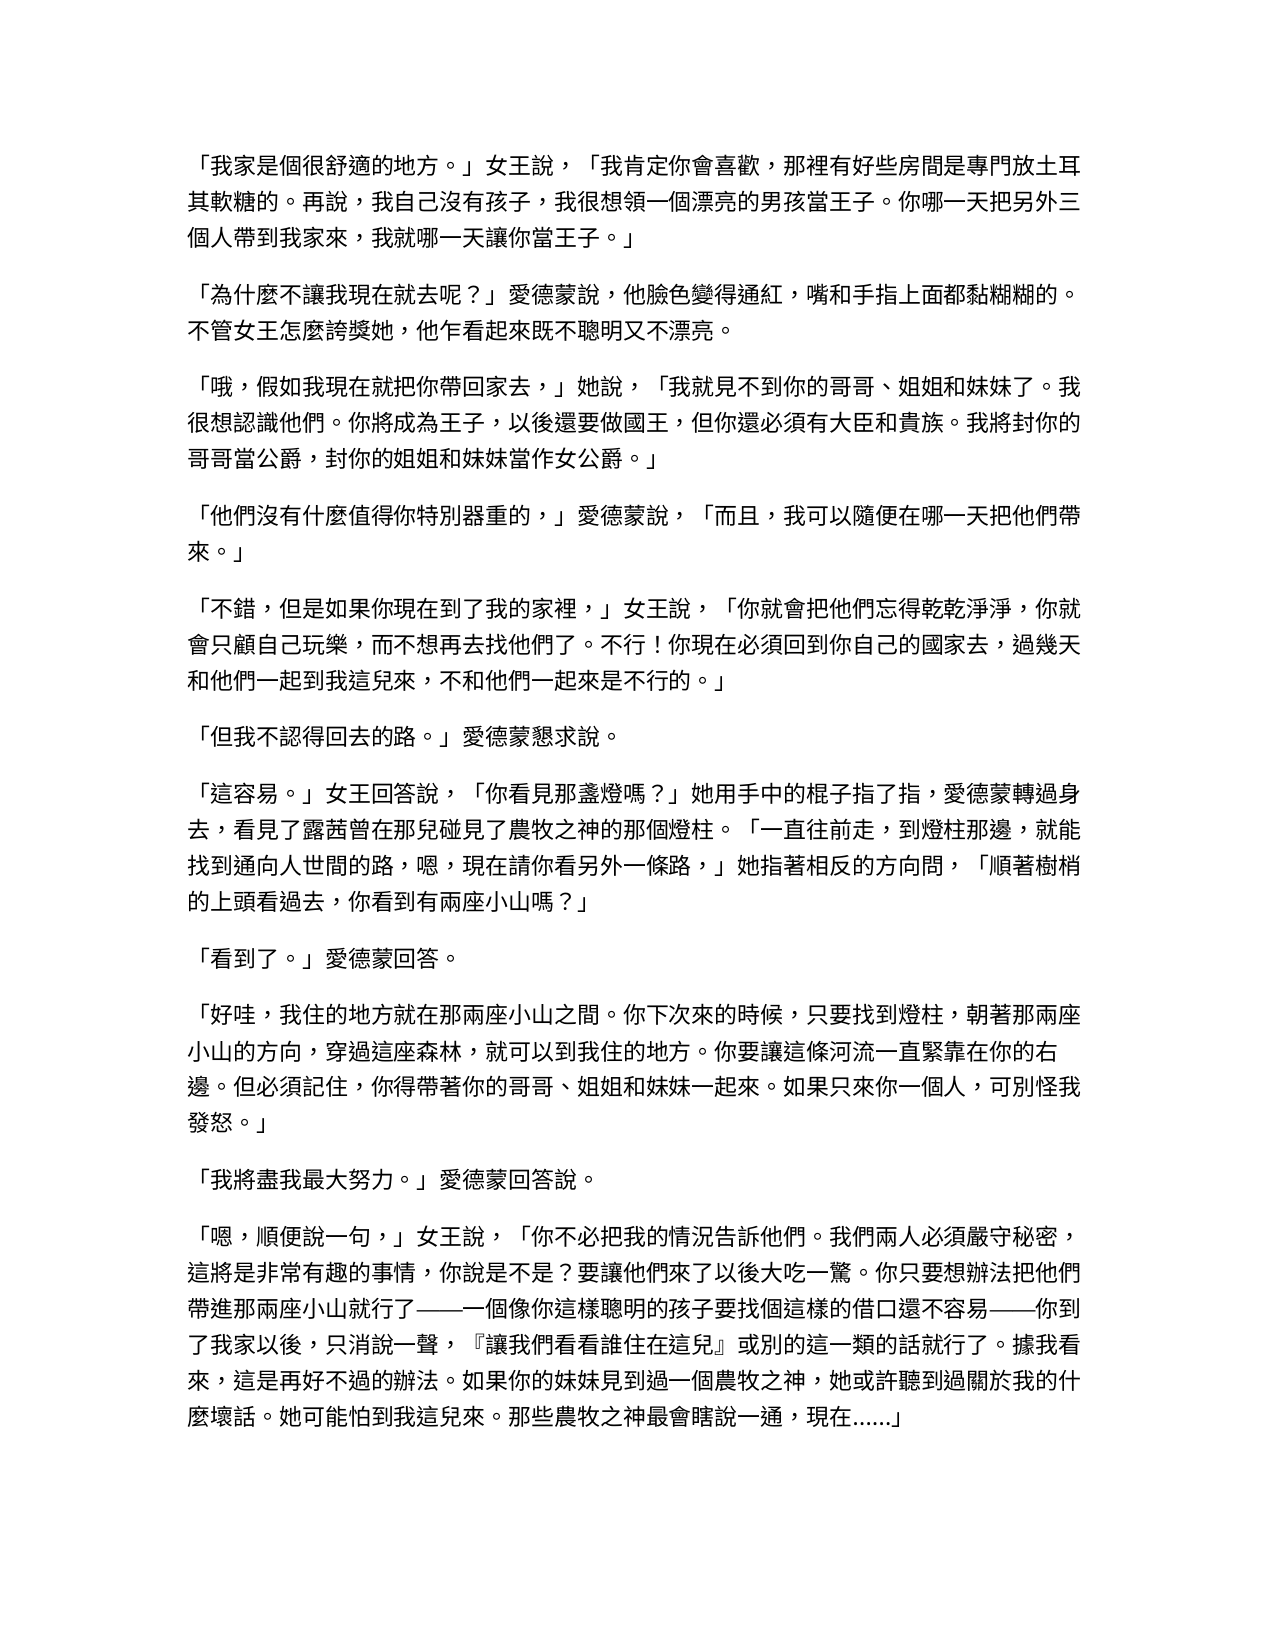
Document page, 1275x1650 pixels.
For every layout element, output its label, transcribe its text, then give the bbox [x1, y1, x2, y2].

text 「但我不認得回去的路。」愛德蒙懇求說。 [187, 721, 1087, 753]
text 「看到了。」愛德蒙回答。 [187, 943, 1087, 974]
text 「哦，假如我現在就把你帶回家去，」她說，「我就見不到你的哥哥、姐姐和妹妹了。我很想認識他們。你將成為王子，以後還要做國王，但你還必須有大臣和貴族。我將封你的哥哥當公爵，封你的姐姐和妹妹當作女公爵。」 [187, 371, 1087, 474]
text 「不錯，但是如果你現在到了我的家裡，」女王說，「你就會把他們忘得乾乾淨淨，你就會只顧自己玩樂，而不想再去找他們了。不行！你現在必須回到你自己的國家去，過幾天和他們一起到我這兒來，不和他們一起來是不行的。」 [187, 593, 1087, 696]
text 「這容易。」女王回答說，「你看見那盞燈嗎？」她用手中的棍子指了指，愛德蒙轉過身去，看見了露茜曾在那兒碰見了農牧之神的那個燈柱。「一直往前走，到燈柱那邊，就能找到通向人世間的路，嗯，現在請你看另外一條路，」她指著相反的方向問，「順著樹梢的上頭看過去，你看到有兩座小山嗎？」 [187, 778, 1087, 917]
text 「嗯，順便說一句，」女王說，「你不必把我的情況告訴他們。我們兩人必須嚴守秘密，這將是非常有趣的事情，你說是不是？要讓他們來了以後大吃一驚。你只要想辦法把他們帶進那兩座小山就行了——一個像你這樣聰明的孩子要找個這樣的借口還不容易——你到了我家以後，只消說一聲，『讓我們看看誰住在這兒』或別的這一類的話就行了。據我看來，這是再好不過的辦法。如果你的妹妹見到過一個農牧之神，她或許聽到過關於我的什麼壞話。她可能怕到我這兒來。那些農牧之神最會瞎說一通，現在……」 [187, 1221, 1087, 1432]
text 「好哇，我住的地方就在那兩座小山之間。你下次來的時候，只要找到燈柱，朝著那兩座小山的方向，穿過這座森林，就可以到我住的地方。你要讓這條河流一直緊靠在你的右邊。但必須記住，你得帶著你的哥哥、姐姐和妹妹一起來。如果只來你一個人，可別怪我發怒。」 [187, 999, 1087, 1138]
text 「為什麼不讓我現在就去呢？」愛德蒙說，他臉色變得通紅，嘴和手指上面都黏糊糊的。不管女王怎麼誇獎她，他乍看起來既不聰明又不漂亮。 [187, 279, 1087, 346]
text 「他們沒有什麼值得你特別器重的，」愛德蒙說，「而且，我可以隨便在哪一天把他們帶來。」 [187, 500, 1087, 567]
text 「我將盡我最大努力。」愛德蒙回答說。 [187, 1164, 1087, 1195]
text 「我家是個很舒適的地方。」女王說，「我肯定你會喜歡，那裡有好些房間是專門放土耳其軟糖的。再說，我自己沒有孩子，我很想領一個漂亮的男孩當王子。你哪一天把另外三個人帶到我家來，我就哪一天讓你當王子。」 [187, 150, 1087, 253]
